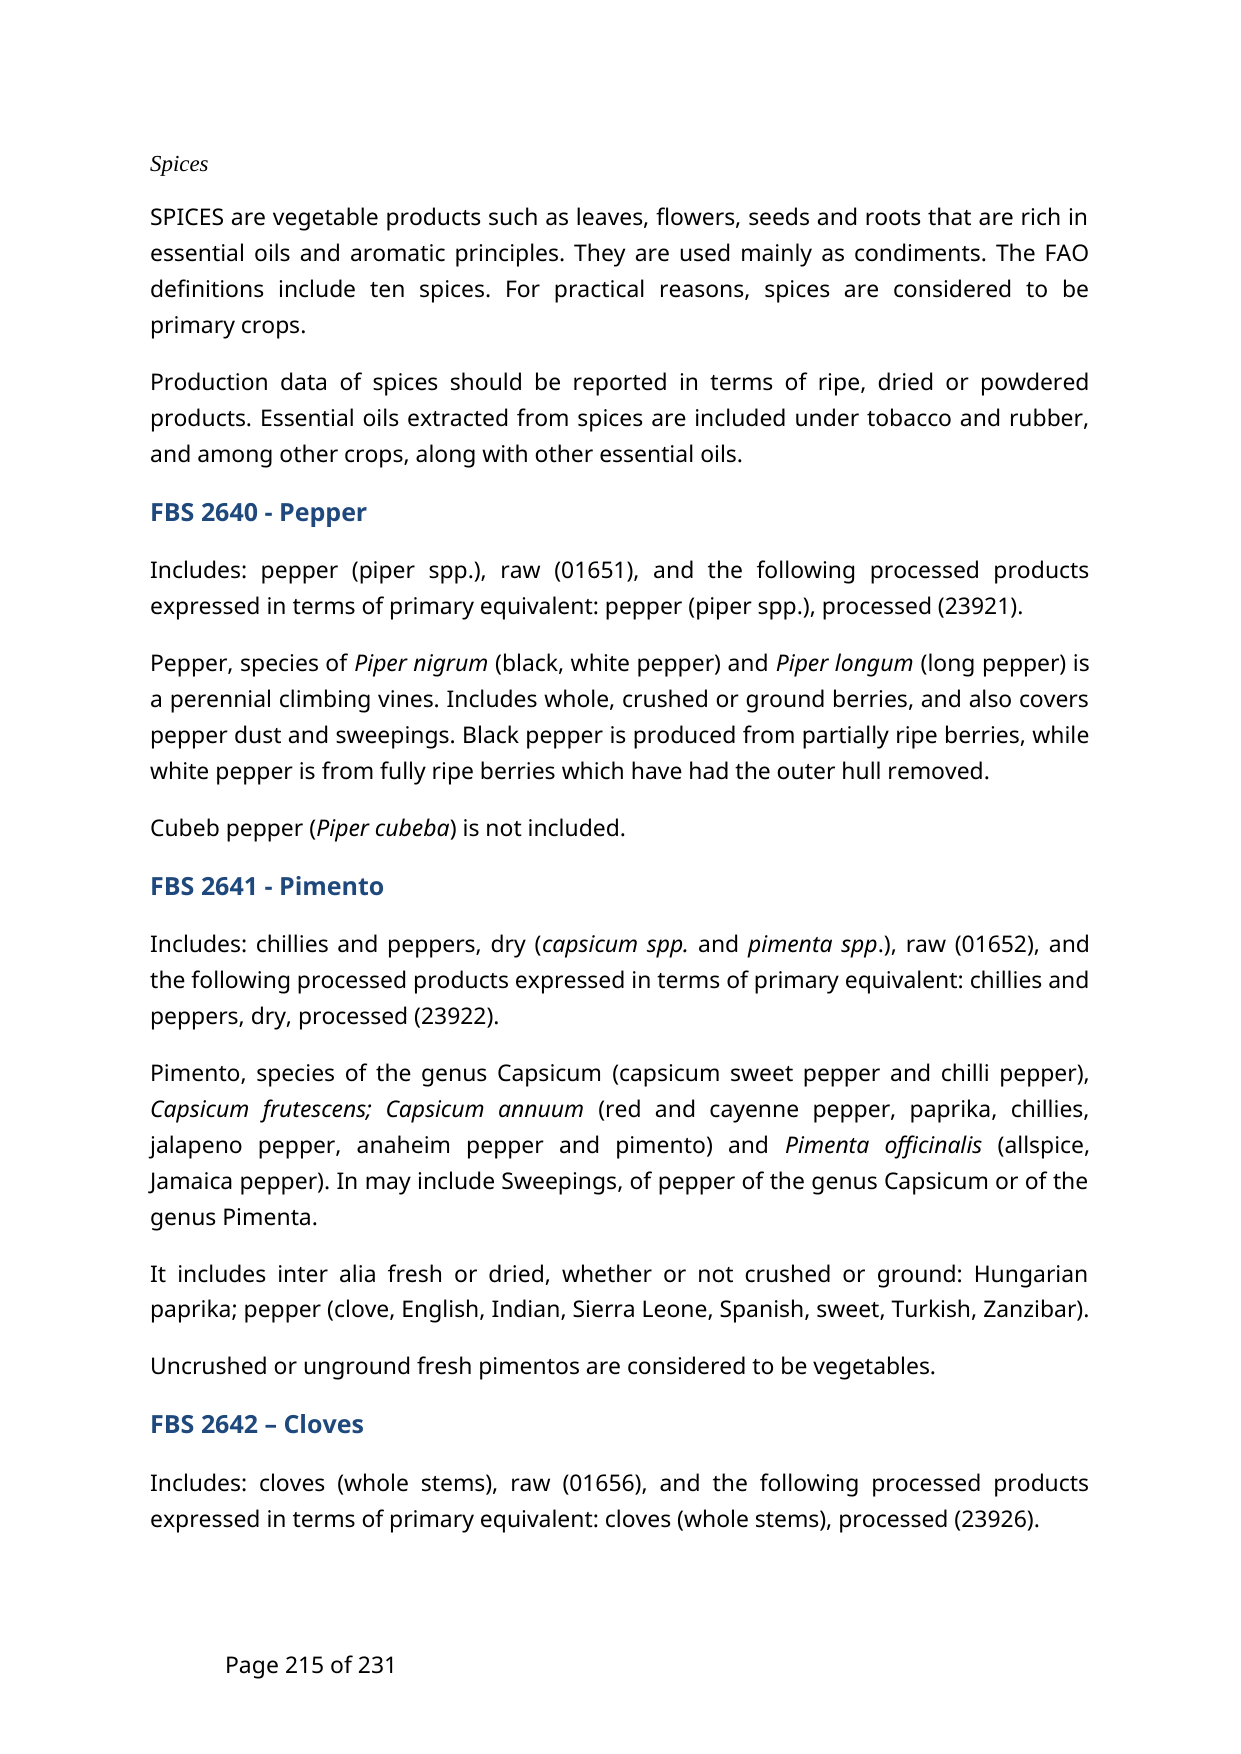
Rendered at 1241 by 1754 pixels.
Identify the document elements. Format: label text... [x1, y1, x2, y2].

text Includes: pepper (piper spp.), raw (01651), and the following processed products expressed in terms of primary equivalent: pepper (piper spp.), processed (23921). [150, 554, 1090, 621]
subtitle FBS 2641 - Pimento [150, 868, 1090, 902]
text Pimento, species of the genus Capsicum (capsicum sweet pepper and chilli pepper), Capsicum frutescens; Capsicum annuum (red and cayenne pepper, paprika, chillies, jalapeno pepper, anaheim pepper and pimento) and Pimenta officinalis (allspice, Jamaica pepper). In may include Sweepings, of pepper of the genus Capsicum or of the genus Pimenta. [150, 1057, 1090, 1232]
subtitle FBS 2640 - Pepper [150, 494, 1090, 528]
text SPICES are vegetable products such as leaves, flowers, seeds and roots that are rich in essential oils and aromatic principles. They are used mainly as condiments. The FAO definitions include ten spices. For practical reasons, spices are considered to be primary crops. [150, 201, 1090, 340]
text It includes inter alia fresh or dried, whether or not crushed or ground: Hungarian paprika; pepper (clove, English, Indian, Sierra Leone, Spanish, sweet, Turkish, Zanzibar). [150, 1257, 1090, 1325]
text Production data of spices should be reported in terms of ripe, dried or powdered products. Essential oils extracted from spices are included under tobacco and rubber, and among other crops, along with other essential oils. [150, 366, 1090, 469]
text Pepper, species of Piper nigrum (black, white pepper) and Piper longum (long pepper) is a perennial climbing vines. Includes whole, crushed or ground berries, and also covers pepper dust and sweepings. Black pepper is produced from partially ripe berries, while white pepper is from fully ripe berries which have had the outer hull removed. [150, 647, 1090, 786]
subtitle Spices [150, 150, 1090, 176]
text Includes: cloves (whole stems), raw (01656), and the following processed products expressed in terms of primary equivalent: cloves (whole stems), processed (23926). [150, 1467, 1090, 1534]
text Cubeb pepper (Piper cubeba) is not included. [150, 812, 1090, 843]
text Uncrushed or unground fresh pimentos are considered to be vegetables. [150, 1350, 1090, 1381]
text Includes: chillies and peppers, dry (capsicum spp. and pimenta spp.), raw (01652), and the following processed products expressed in terms of primary equivalent: chillies and peppers, dry, processed (23922). [150, 928, 1090, 1031]
subtitle FBS 2642 – Cloves [150, 1407, 1090, 1441]
